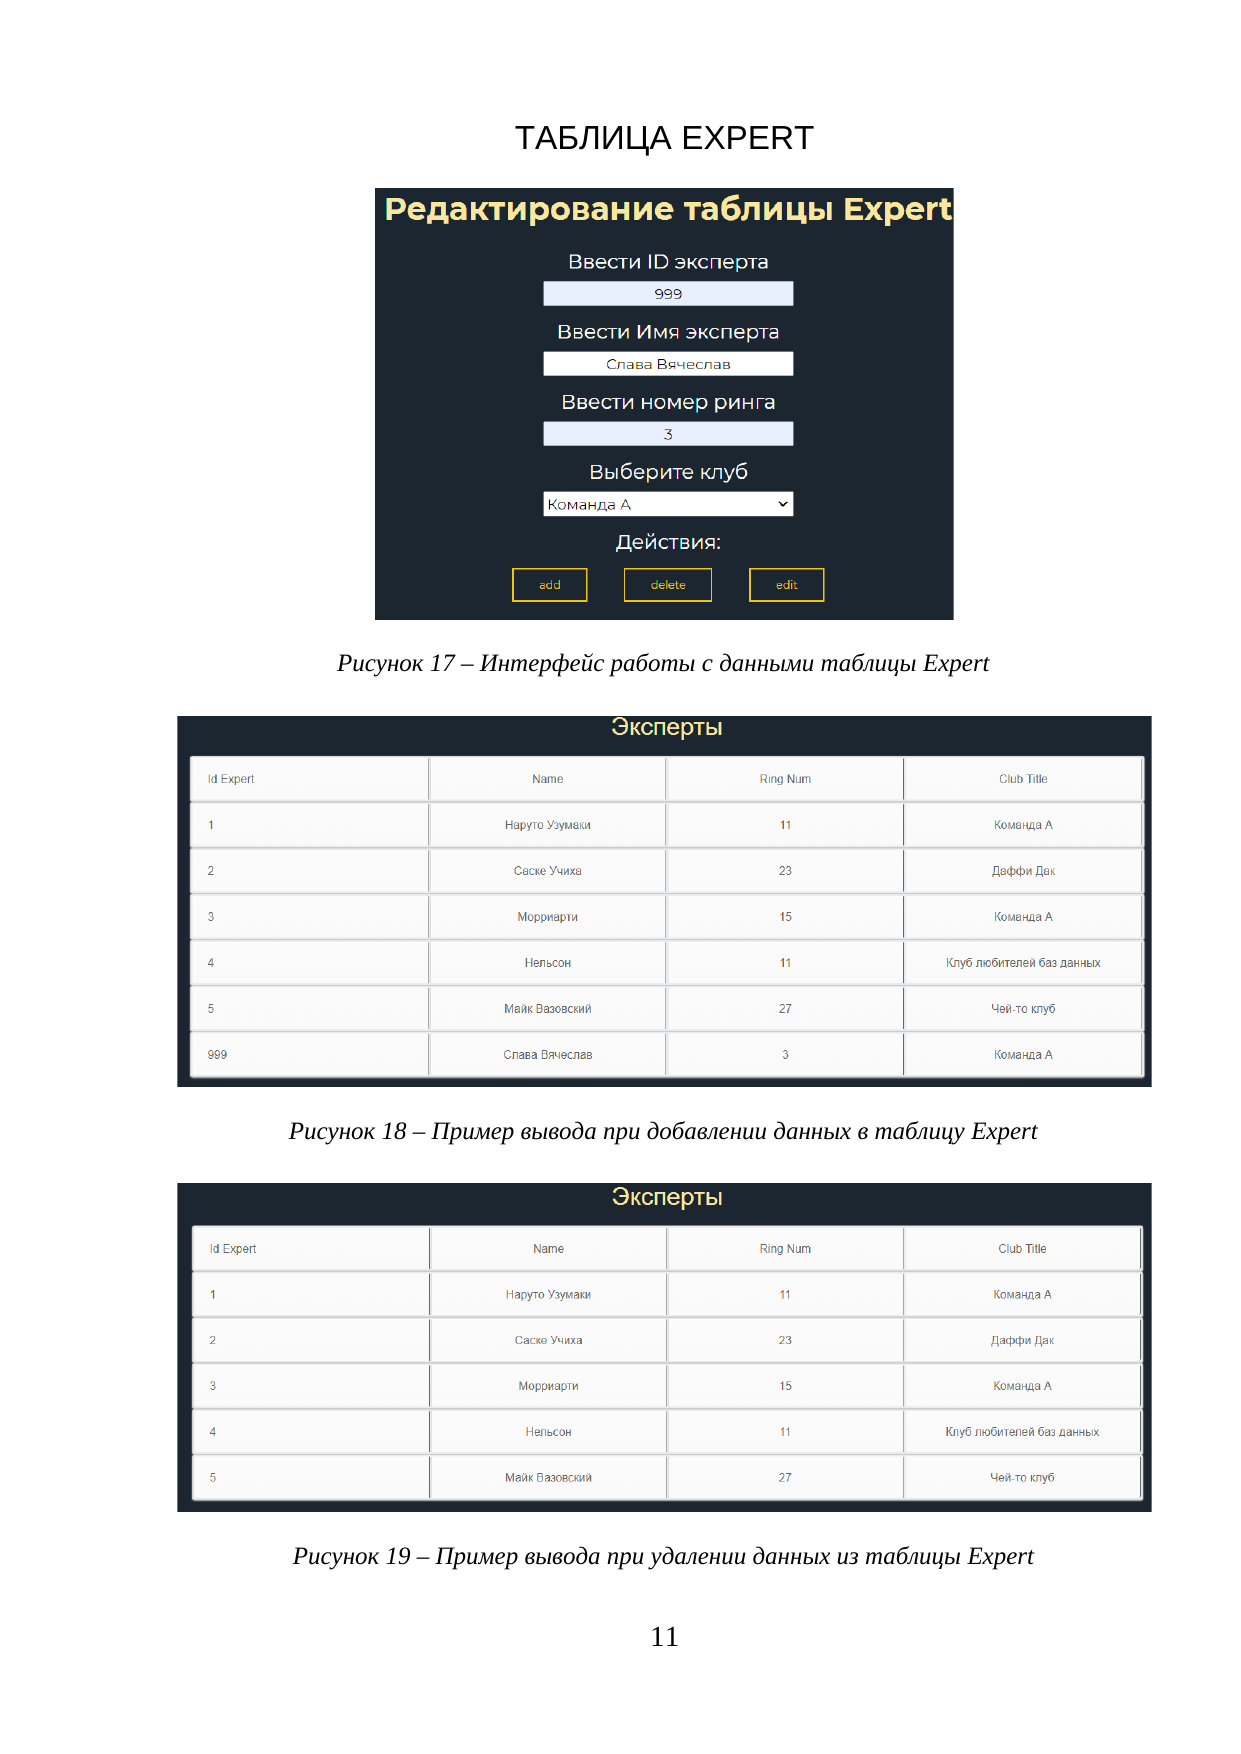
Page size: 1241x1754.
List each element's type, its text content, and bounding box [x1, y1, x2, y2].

text Рисунок 18 – Пример вывода при добавлении данных в таблицу Expert [177, 1116, 1152, 1144]
text Рисунок 19 – Пример вывода при удалении данных из таблицы Expert [177, 1541, 1152, 1570]
text Рисунок 17 – Интерфейс работы с данными таблицы Expert [177, 648, 1152, 677]
picture [177, 716, 1152, 1087]
text таблица expert [177, 118, 1152, 157]
picture [177, 1183, 1152, 1512]
picture [375, 188, 954, 620]
